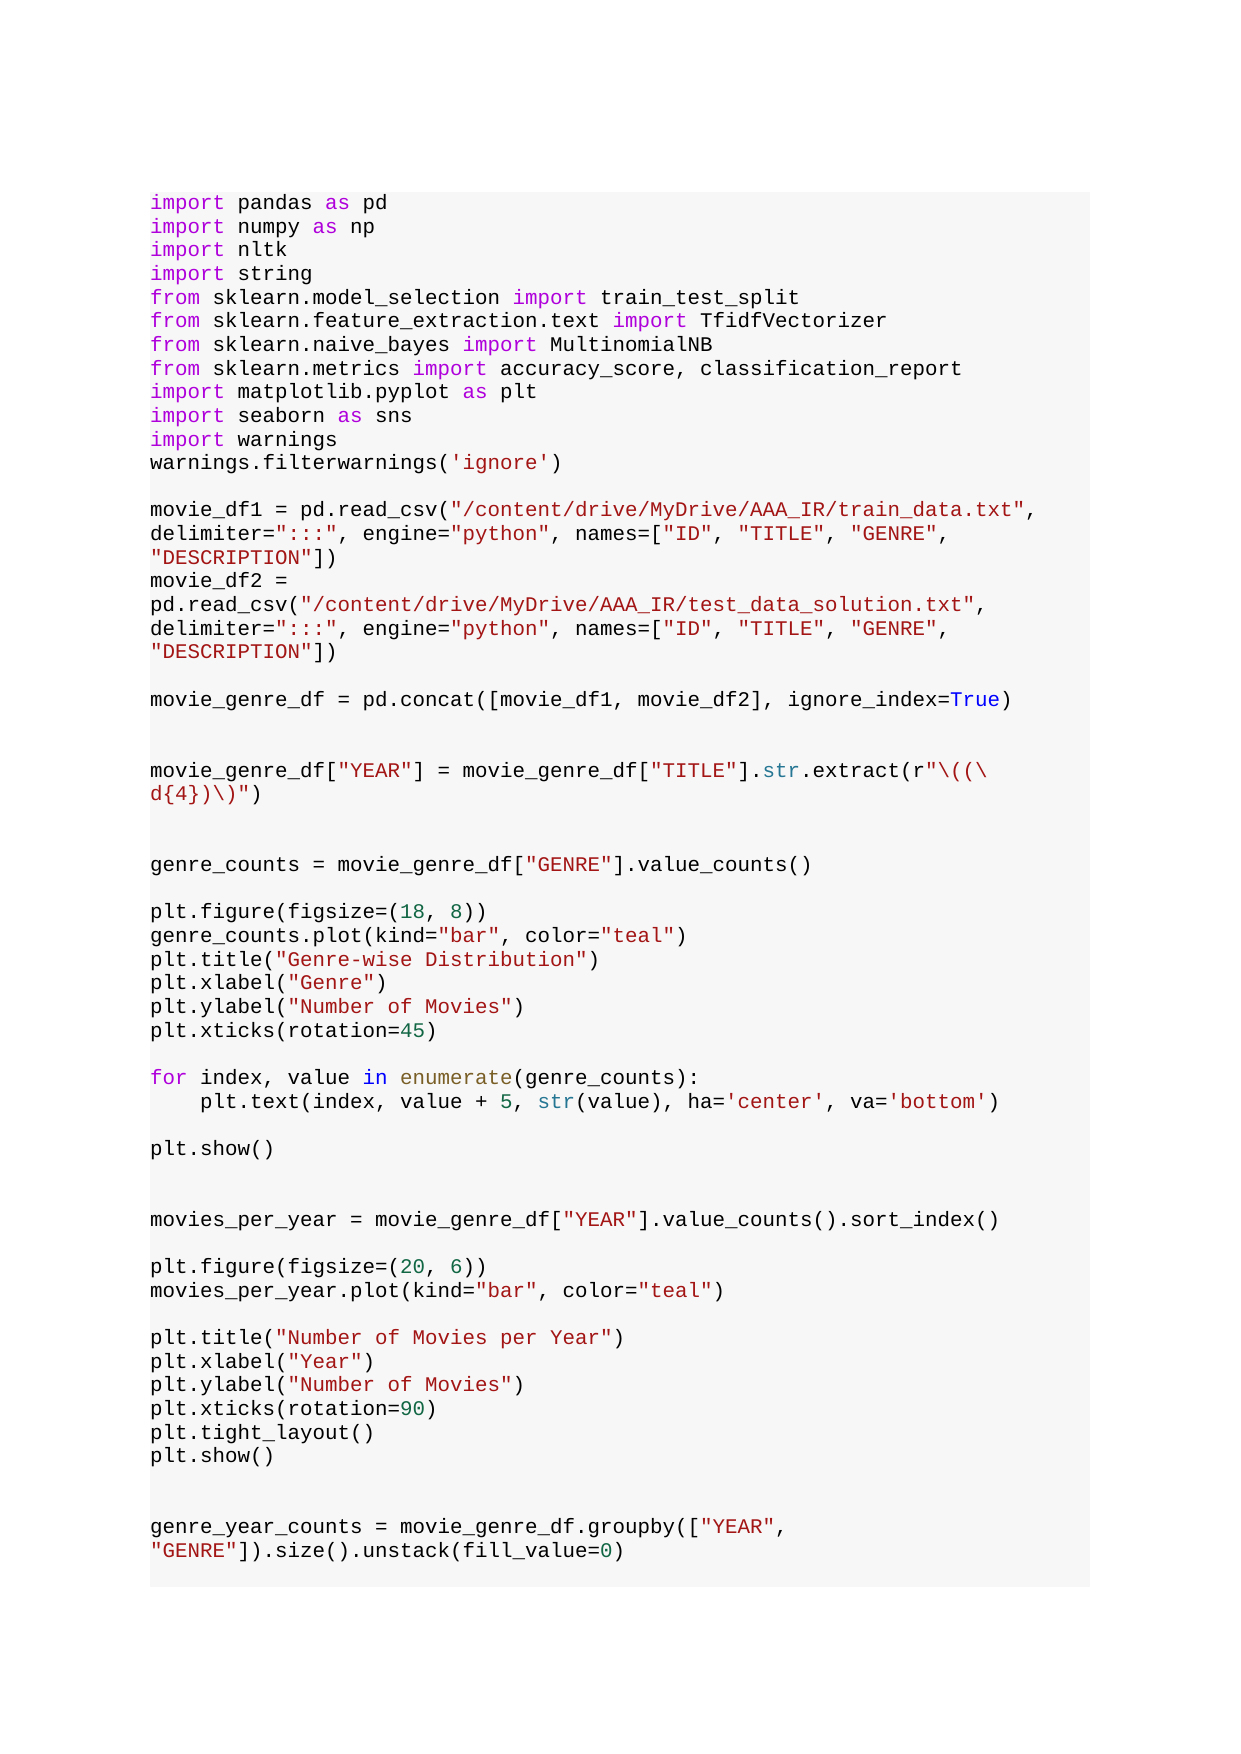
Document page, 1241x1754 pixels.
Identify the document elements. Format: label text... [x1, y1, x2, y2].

text movies_per_year.plot(kind="bar", color="teal") [150, 1280, 1090, 1303]
text plt.xticks(rotation=90) [150, 1398, 1090, 1422]
text plt.title("Genre-wise Distribution") [150, 949, 1090, 972]
text for index, value in enumerate(genre_counts): [150, 1067, 1090, 1091]
text from sklearn.metrics import accuracy_score, classification_report [150, 358, 1090, 381]
text movie_genre_df["YEAR"] = movie_genre_df["TITLE"].str.extract(r"\((\d{4})\)") [150, 759, 1090, 807]
text plt.ylabel("Number of Movies") [150, 996, 1090, 1020]
text from sklearn.naive_bayes import MultinomialNB [150, 334, 1090, 358]
text from sklearn.model_selection import train_test_split [150, 287, 1090, 310]
text import matplotlib.pyplot as plt [150, 381, 1090, 405]
text plt.xticks(rotation=45) [150, 1020, 1090, 1043]
text plt.show() [150, 1445, 1090, 1469]
text plt.xlabel("Year") [150, 1351, 1090, 1374]
text plt.figure(figsize=(20, 6)) [150, 1256, 1090, 1280]
text import warnings [150, 428, 1090, 452]
text movies_per_year = movie_genre_df["YEAR"].value_counts().sort_index() [150, 1209, 1090, 1232]
text movie_df1 = pd.read_csv("/content/drive/MyDrive/AAA_IR/train_data.txt", delimiter=":::", engine="python", names=["ID", "TITLE", "GENRE", "DESCRIPTION"]) [150, 499, 1090, 570]
text import numpy as np [150, 216, 1090, 239]
text plt.ylabel("Number of Movies") [150, 1374, 1090, 1398]
text warnings.filterwarnings('ignore') [150, 452, 1090, 476]
text plt.title("Number of Movies per Year") [150, 1327, 1090, 1351]
text plt.figure(figsize=(18, 8)) [150, 901, 1090, 925]
text import string [150, 263, 1090, 287]
text plt.text(index, value + 5, str(value), ha='center', va='bottom') [150, 1091, 1090, 1114]
text genre_year_counts = movie_genre_df.groupby(["YEAR", "GENRE"]).size().unstack(fill_value=0) [150, 1516, 1090, 1563]
text plt.xlabel("Genre") [150, 972, 1090, 996]
text import nltk [150, 239, 1090, 263]
text genre_counts.plot(kind="bar", color="teal") [150, 925, 1090, 949]
text plt.tight_layout() [150, 1422, 1090, 1445]
text plt.show() [150, 1138, 1090, 1162]
text genre_counts = movie_genre_df["GENRE"].value_counts() [150, 854, 1090, 878]
text import pandas as pd [150, 192, 1090, 216]
text from sklearn.feature_extraction.text import TfidfVectorizer [150, 310, 1090, 334]
text movie_df2 = pd.read_csv("/content/drive/MyDrive/AAA_IR/test_data_solution.txt", delimiter=":::", engine="python", names=["ID", "TITLE", "GENRE", "DESCRIPTION"]) [150, 570, 1090, 665]
text movie_genre_df = pd.concat([movie_df1, movie_df2], ignore_index=True) [150, 689, 1090, 712]
text import seaborn as sns [150, 405, 1090, 428]
